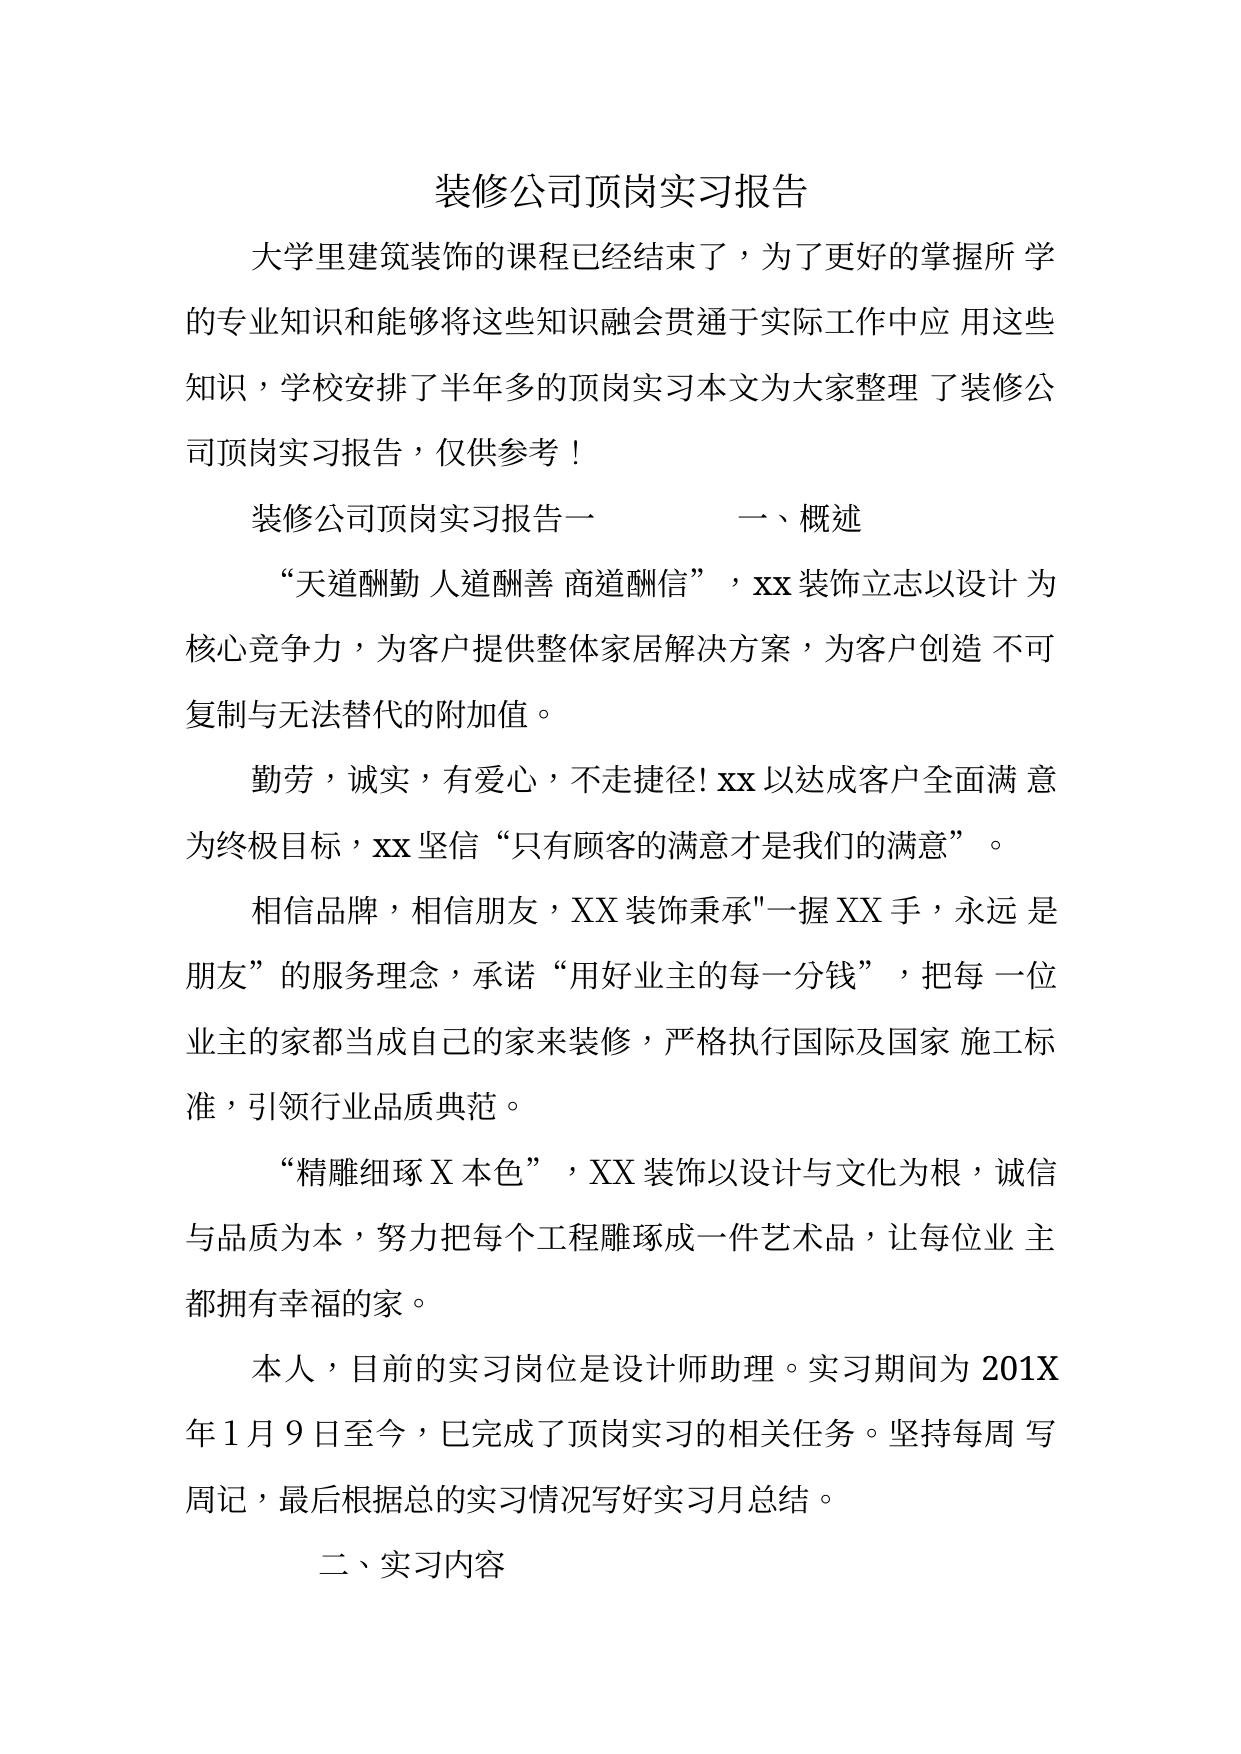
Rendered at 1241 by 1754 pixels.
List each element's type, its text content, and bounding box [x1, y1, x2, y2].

text “精雕细琢X本色”，XX装饰以设计与文化为根，诚信 与品质为本，努力把每个工程雕琢成一件艺术品，让每位业 主都拥有幸福的家。 [185, 1132, 1058, 1328]
text “天道酬勤 人道酬善 商道酬信”，xx装饰立志以设计 为核心竞争力，为客户提供整体家居解决方案，为客户创造 不可复制与无法替代的附加值。 [185, 543, 1058, 739]
text 本人，目前的实习岗位是设计师助理。实习期间为201X 年1月9日至今，巳完成了顶岗实习的相关任务。坚持每周 写周记，最后根据总的实习情况写好实习月总结。 [185, 1328, 1058, 1524]
text 二、实习内容 [318, 1524, 1058, 1590]
subtitle 装修公司顶岗实习报告 [185, 162, 1058, 216]
text 勤劳，诚实，有爱心，不走捷径! xx以达成客户全面满 意为终极目标，xx坚信“只有顾客的满意才是我们的满意”。 [185, 739, 1058, 870]
text 相信品牌，相信朋友，XX装饰秉承"一握XX手，永远 是朋友”的服务理念，承诺“用好业主的每一分钱”，把每 一位业主的家都当成自己的家来装修，严格执行国际及国家 施工标准，引领行业品质典范。 [185, 870, 1058, 1132]
text 装修公司顶岗实习报告一 一、概述 [185, 478, 1058, 543]
text 大学里建筑装饰的课程已经结束了，为了更好的掌握所 学的专业知识和能够将这些知识融会贯通于实际工作中应 用这些知识，学校安排了半年多的顶岗实习本文为大家整理 了装修公司顶岗实习报告，仅供参考！ [185, 216, 1058, 478]
